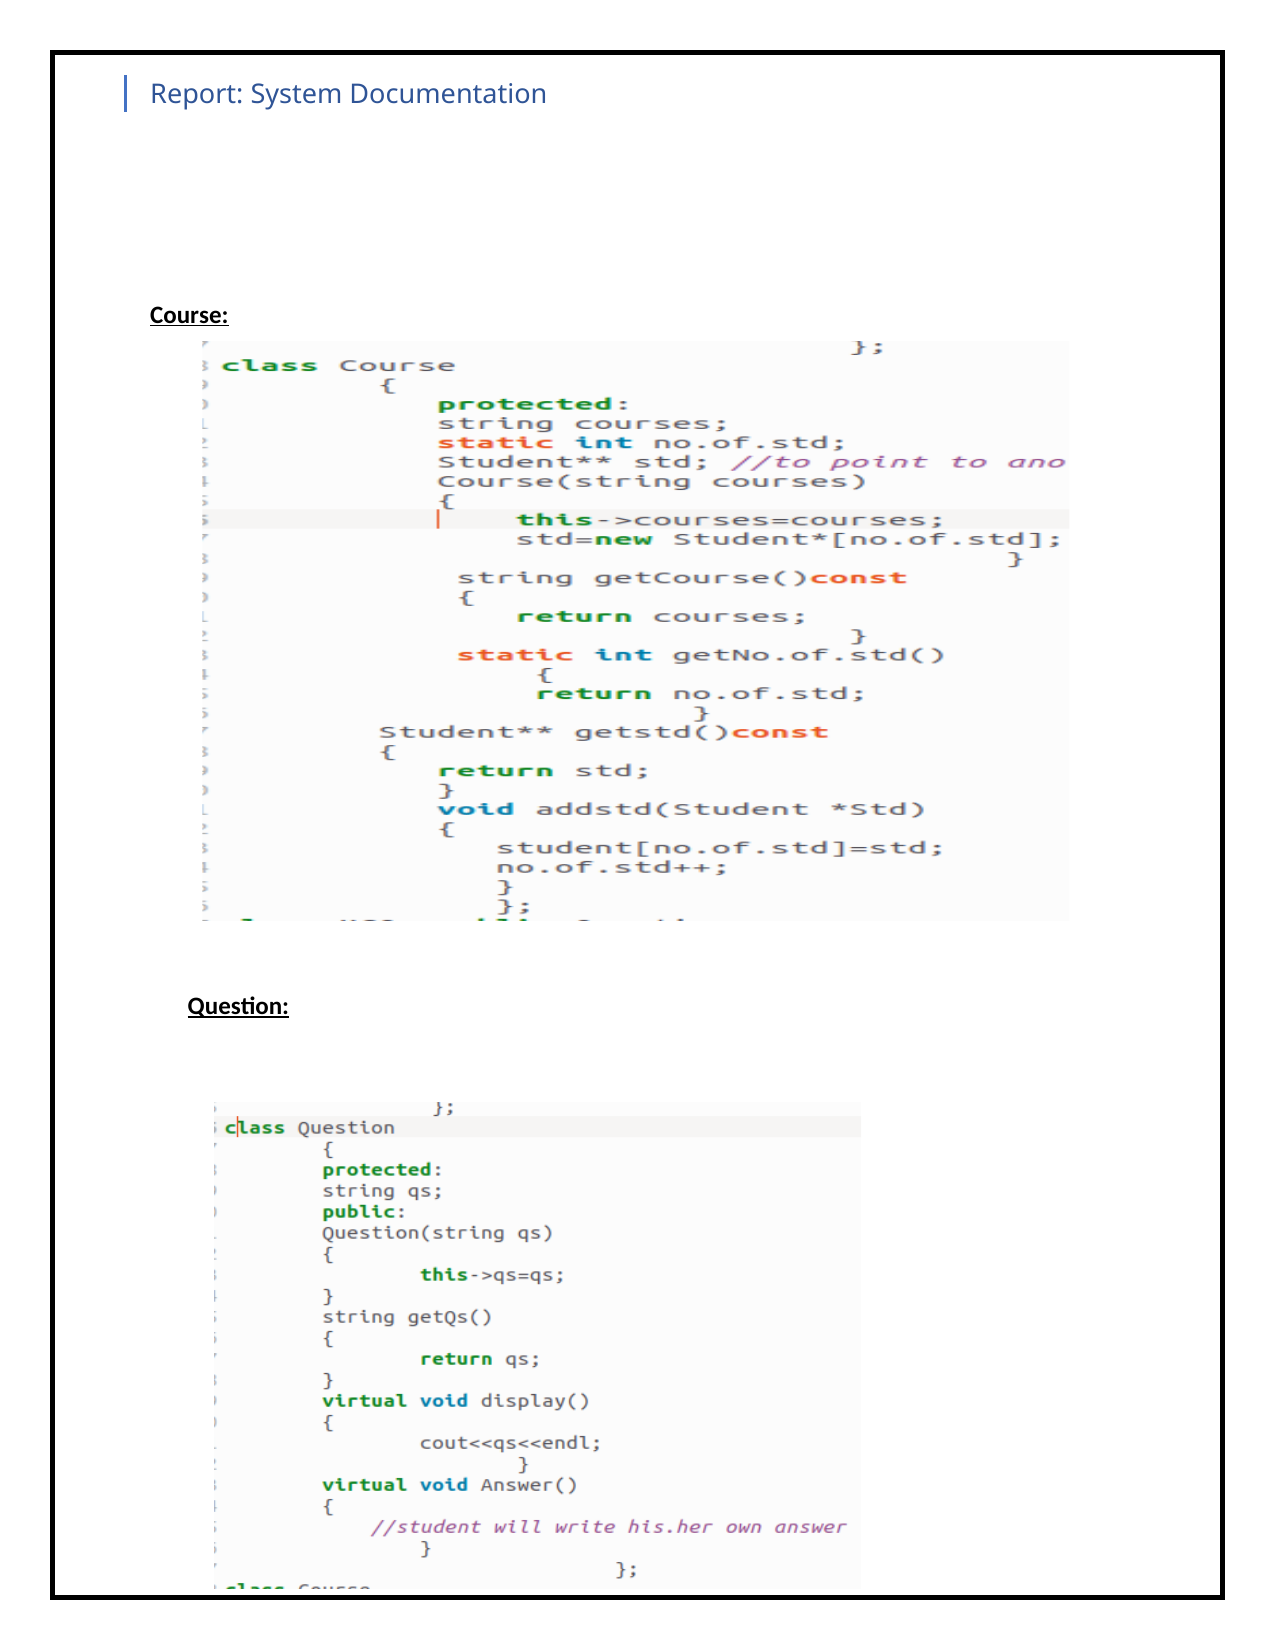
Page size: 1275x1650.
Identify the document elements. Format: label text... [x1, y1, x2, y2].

text Question: [187, 990, 1125, 1021]
text Course: [150, 299, 1125, 329]
picture [202, 341, 1070, 921]
picture [214, 1102, 862, 1589]
